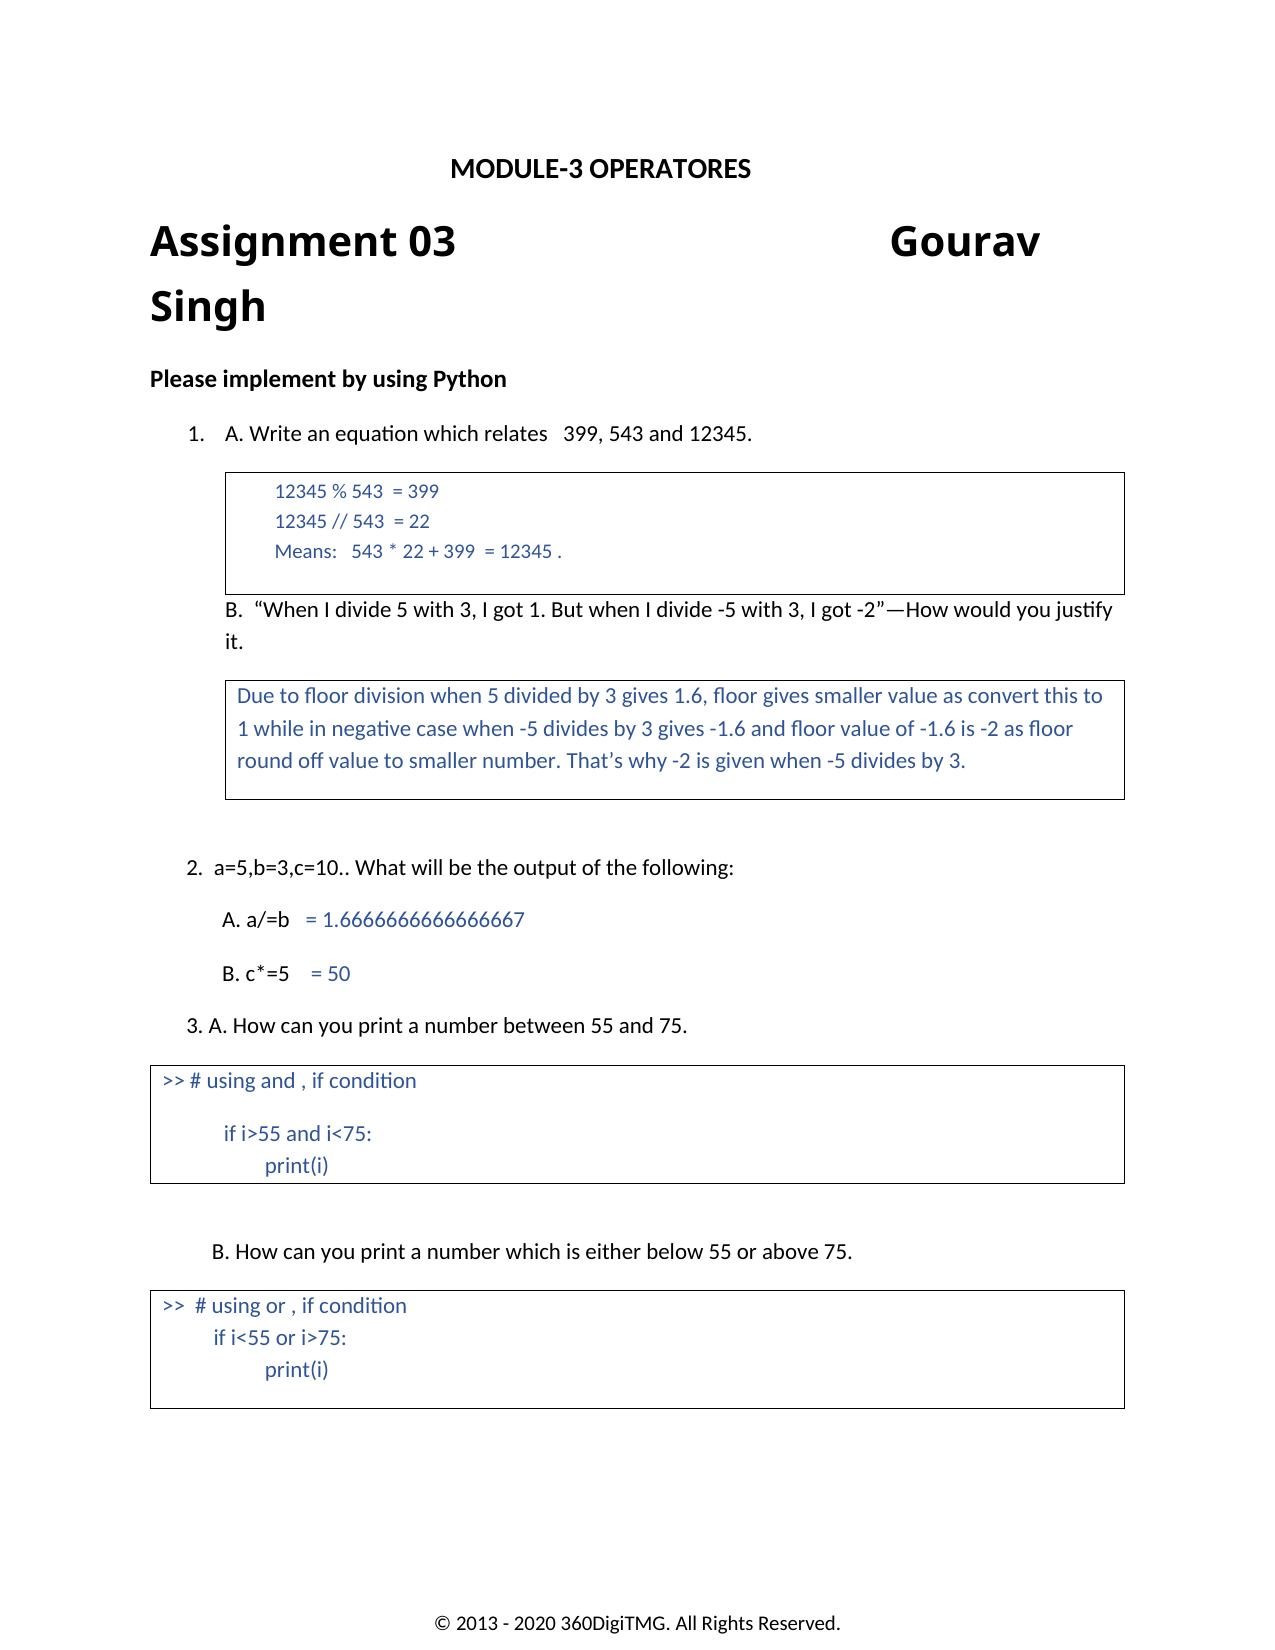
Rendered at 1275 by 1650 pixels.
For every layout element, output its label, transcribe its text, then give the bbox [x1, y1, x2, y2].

list B. “When I divide 5 with 3, I got 1. But when I divide -5 with 3, I got -2”—How would you justify it. [225, 595, 1125, 655]
table_header Due to floor division when 5 divided by 3 gives 1.6, floor gives smaller value as convert this to 1 while in negative case when -5 divides by 3 gives -1.6 and floor value of -1.6 is -2 as floor round off value to smaller number. That’s why -2 is given when -5 divides by 3. [226, 681, 1124, 798]
list A. Write an equation which relates 399, 543 and 12345. [187, 419, 1125, 447]
text Assignment 03 Gourav Singh [150, 212, 1125, 334]
text B. c*=5 = 50 [150, 959, 1125, 987]
text A. a/=b = 1.6666666666666667 [150, 906, 1125, 934]
text 3. A. How can you print a number between 55 and 75. [150, 1012, 1125, 1040]
text B. How can you print a number which is either below 55 or above 75. [150, 1237, 1125, 1265]
table_header >> # using or , if condition if i<55 or i>75: print(i) [151, 1291, 1124, 1408]
text MODULE-3 OPERATORES [375, 150, 1125, 186]
table_header 12345 % 543 = 399 12345 // 543 = 22 Means: 543 * 22 + 399 = 12345 . [226, 473, 1124, 594]
text Please implement by using Python [150, 363, 1125, 393]
text 2. a=5,b=3,c=10.. What will be the output of the following: [150, 853, 1125, 881]
table_header >> # using and , if condition if i>55 and i<75: print(i) [151, 1066, 1124, 1183]
